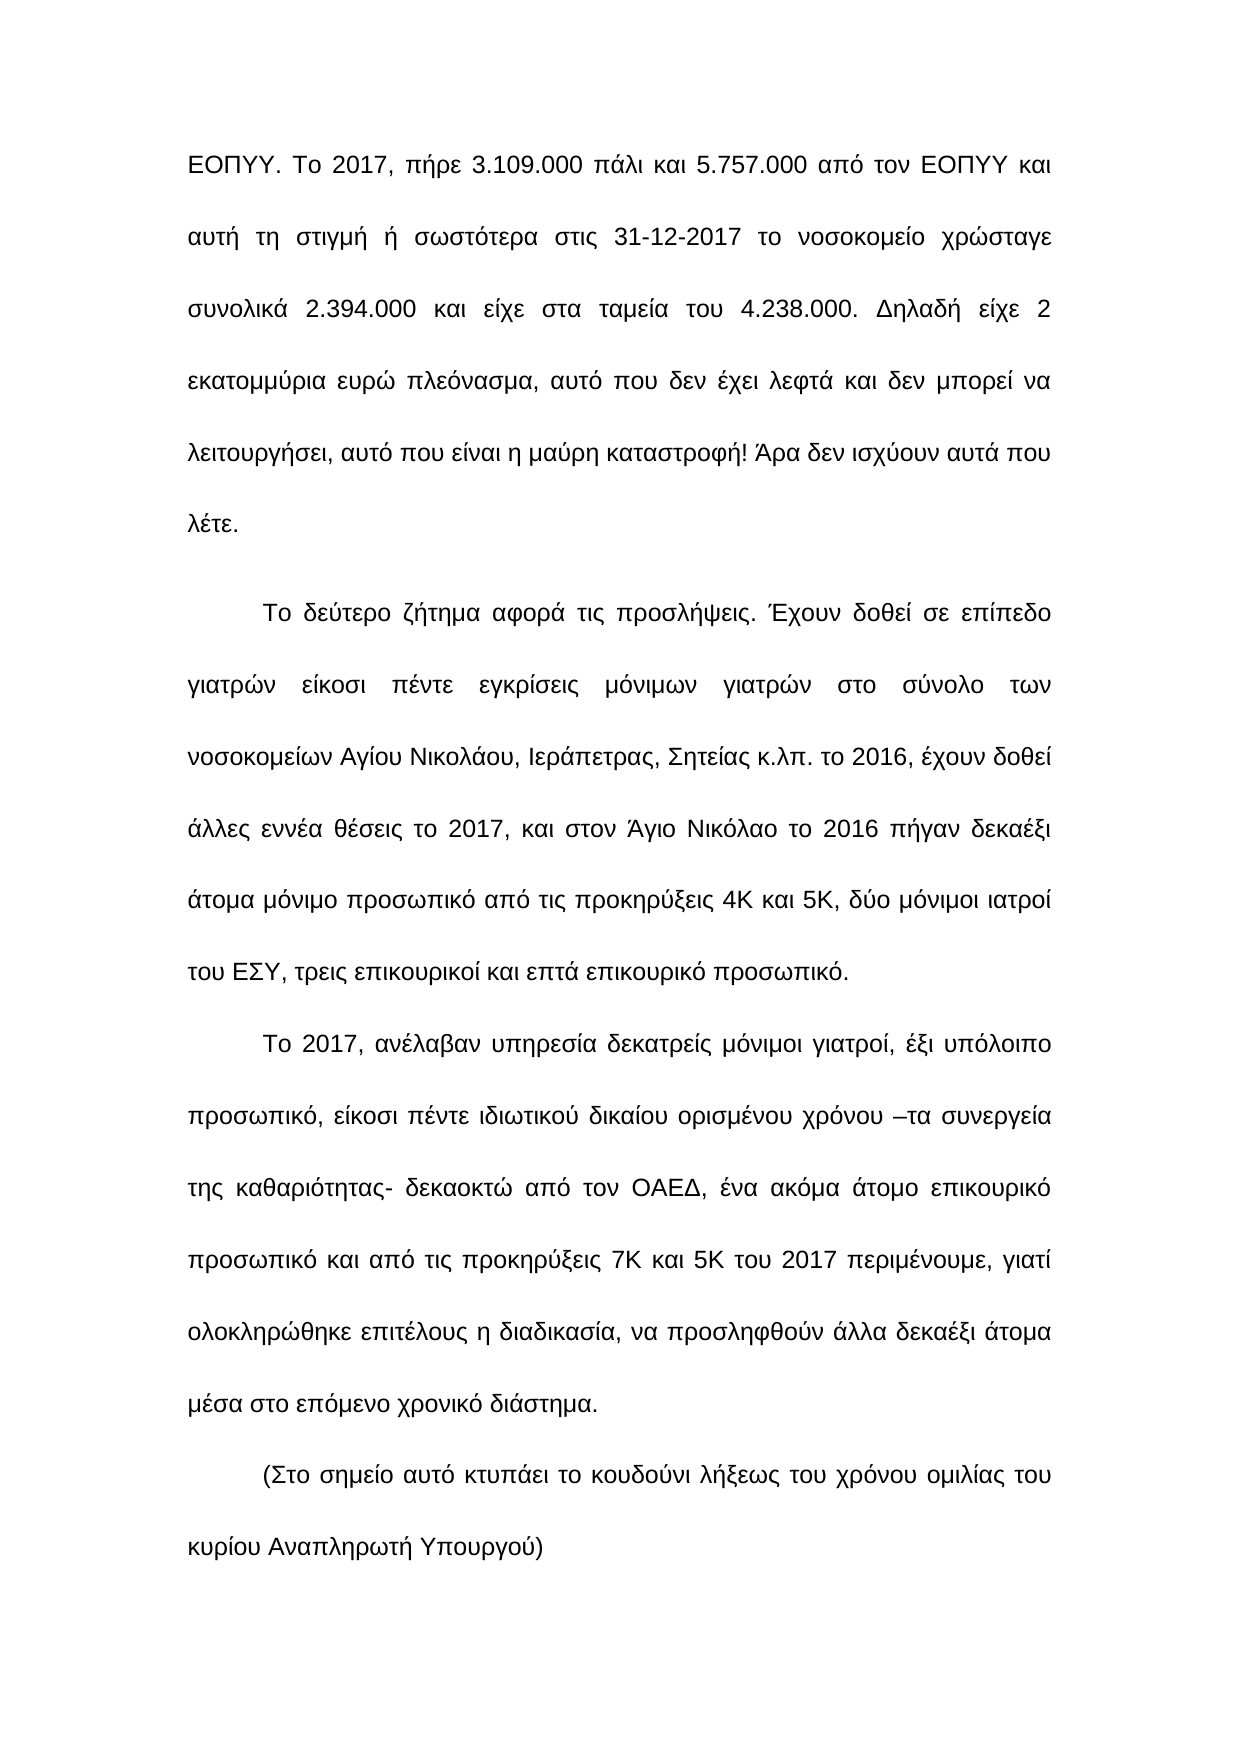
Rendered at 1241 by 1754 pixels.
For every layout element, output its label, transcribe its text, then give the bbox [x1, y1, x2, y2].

text Το 2017, ανέλαβαν υπηρεσία δεκατρείς μόνιμοι γιατροί, έξι υπόλοιπο προσωπικό, είκοσι πέντε ιδιωτικού δικαίου ορισμένου χρόνου –τα συνεργεία της καθαριότητας- δεκαοκτώ από τον ΟΑΕΔ, ένα ακόμα άτομο επικουρικό προσωπικό και από τις προκηρύξεις 7Κ και 5Κ του 2017 περιμένουμε, γιατί ολοκληρώθηκε επιτέλους η διαδικασία, να προσληφθούν άλλα δεκαέξι άτομα μέσα στο επόμενο χρονικό διάστημα. [187, 1029, 1053, 1417]
text Το δεύτερο ζήτημα αφορά τις προσλήψεις. Έχουν δοθεί σε επίπεδο γιατρών είκοσι πέντε εγκρίσεις μόνιμων γιατρών στο σύνολο των νοσοκομείων Αγίου Νικολάου, Ιεράπετρας, Σητείας κ.λπ. το 2016, έχουν δοθεί άλλες εννέα θέσεις το 2017, και στον Άγιο Νικόλαο το 2016 πήγαν δεκαέξι άτομα μόνιμο προσωπικό από τις προκηρύξεις 4Κ και 5Κ, δύο μόνιμοι ιατροί του ΕΣΥ, τρεις επικουρικοί και επτά επικουρικό προσωπικό. [187, 598, 1053, 986]
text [187, 150, 1053, 538]
text (Στο σημείο αυτό κτυπάει το κουδούνι λήξεως του χρόνου ομιλίας του κυρίου Αναπληρωτή Υπουργού) [187, 1460, 1053, 1561]
